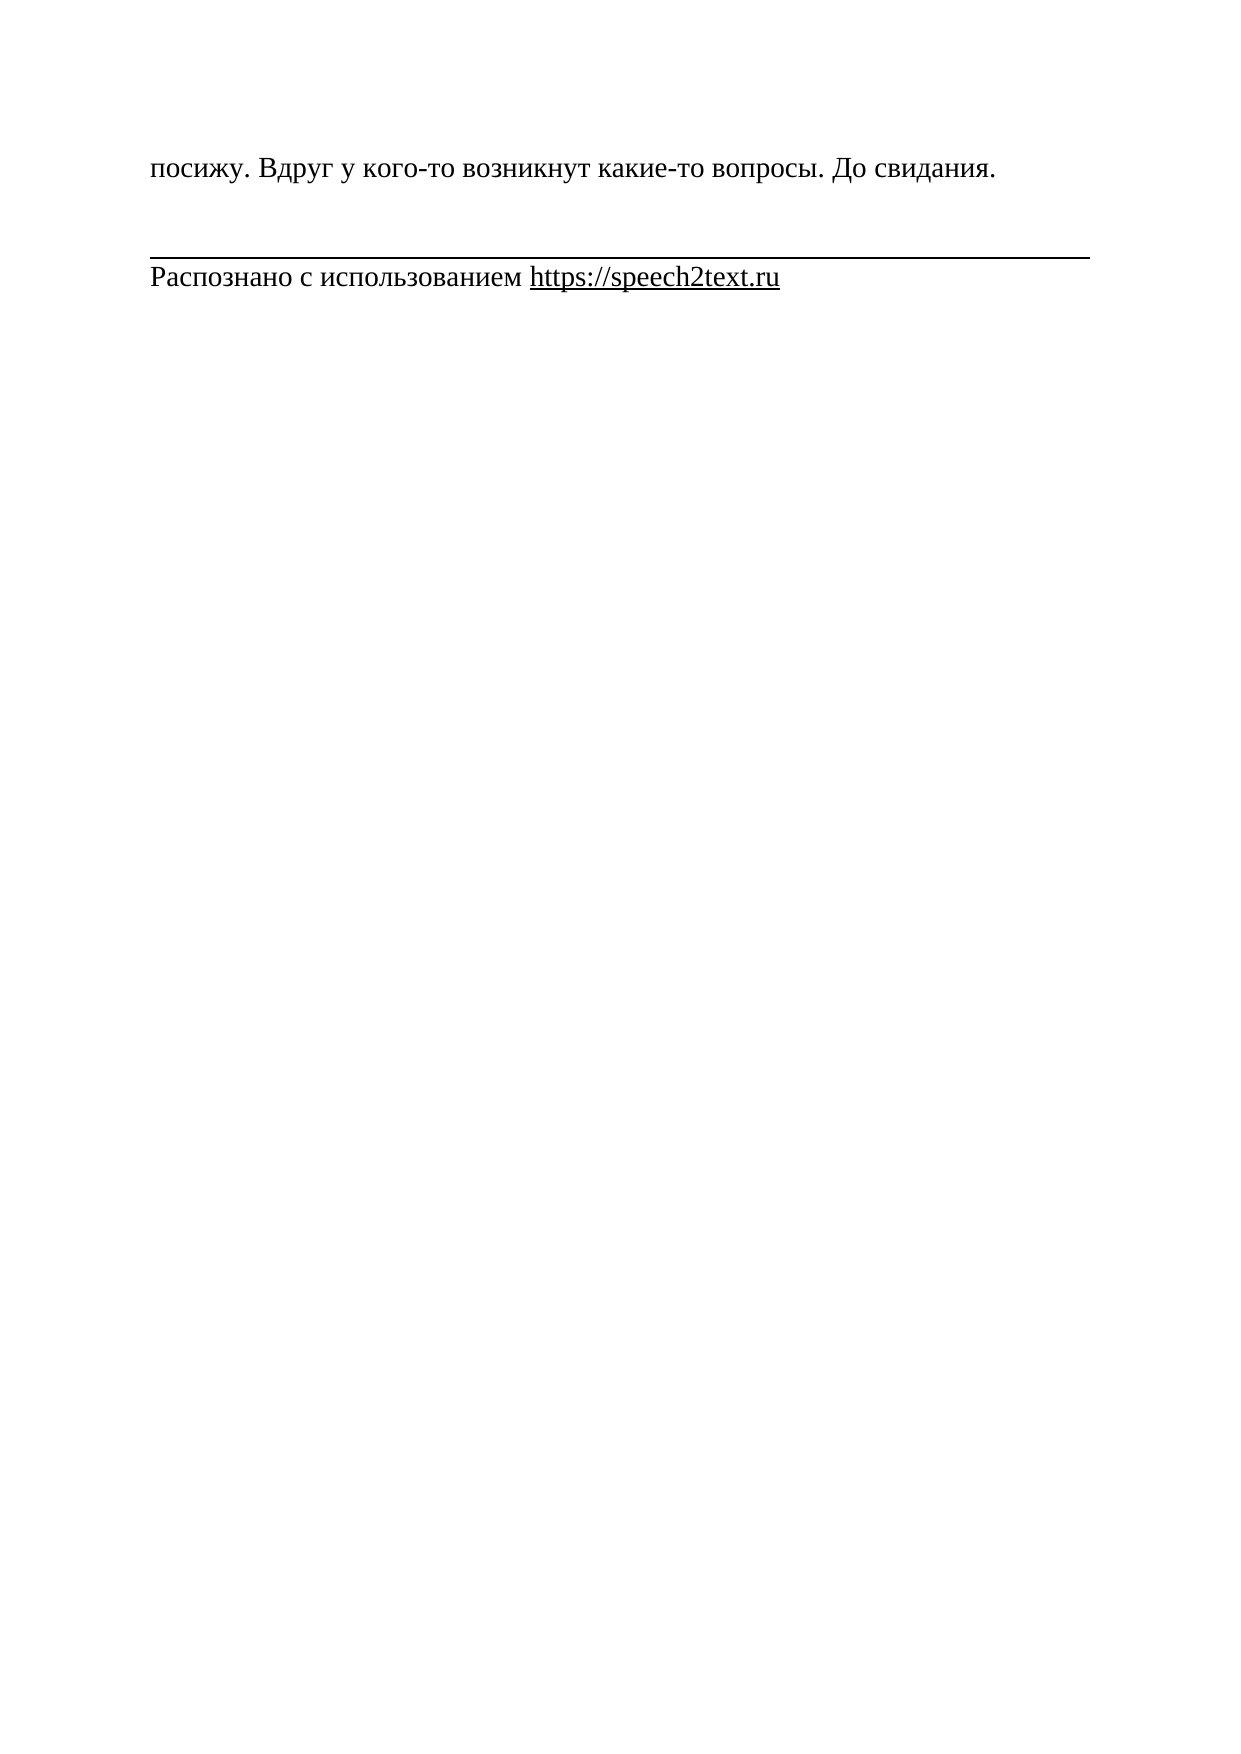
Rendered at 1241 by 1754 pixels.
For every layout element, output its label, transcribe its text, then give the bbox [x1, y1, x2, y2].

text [150, 150, 1090, 183]
text Распознано с использованием https://speech2text.ru [150, 259, 1090, 292]
